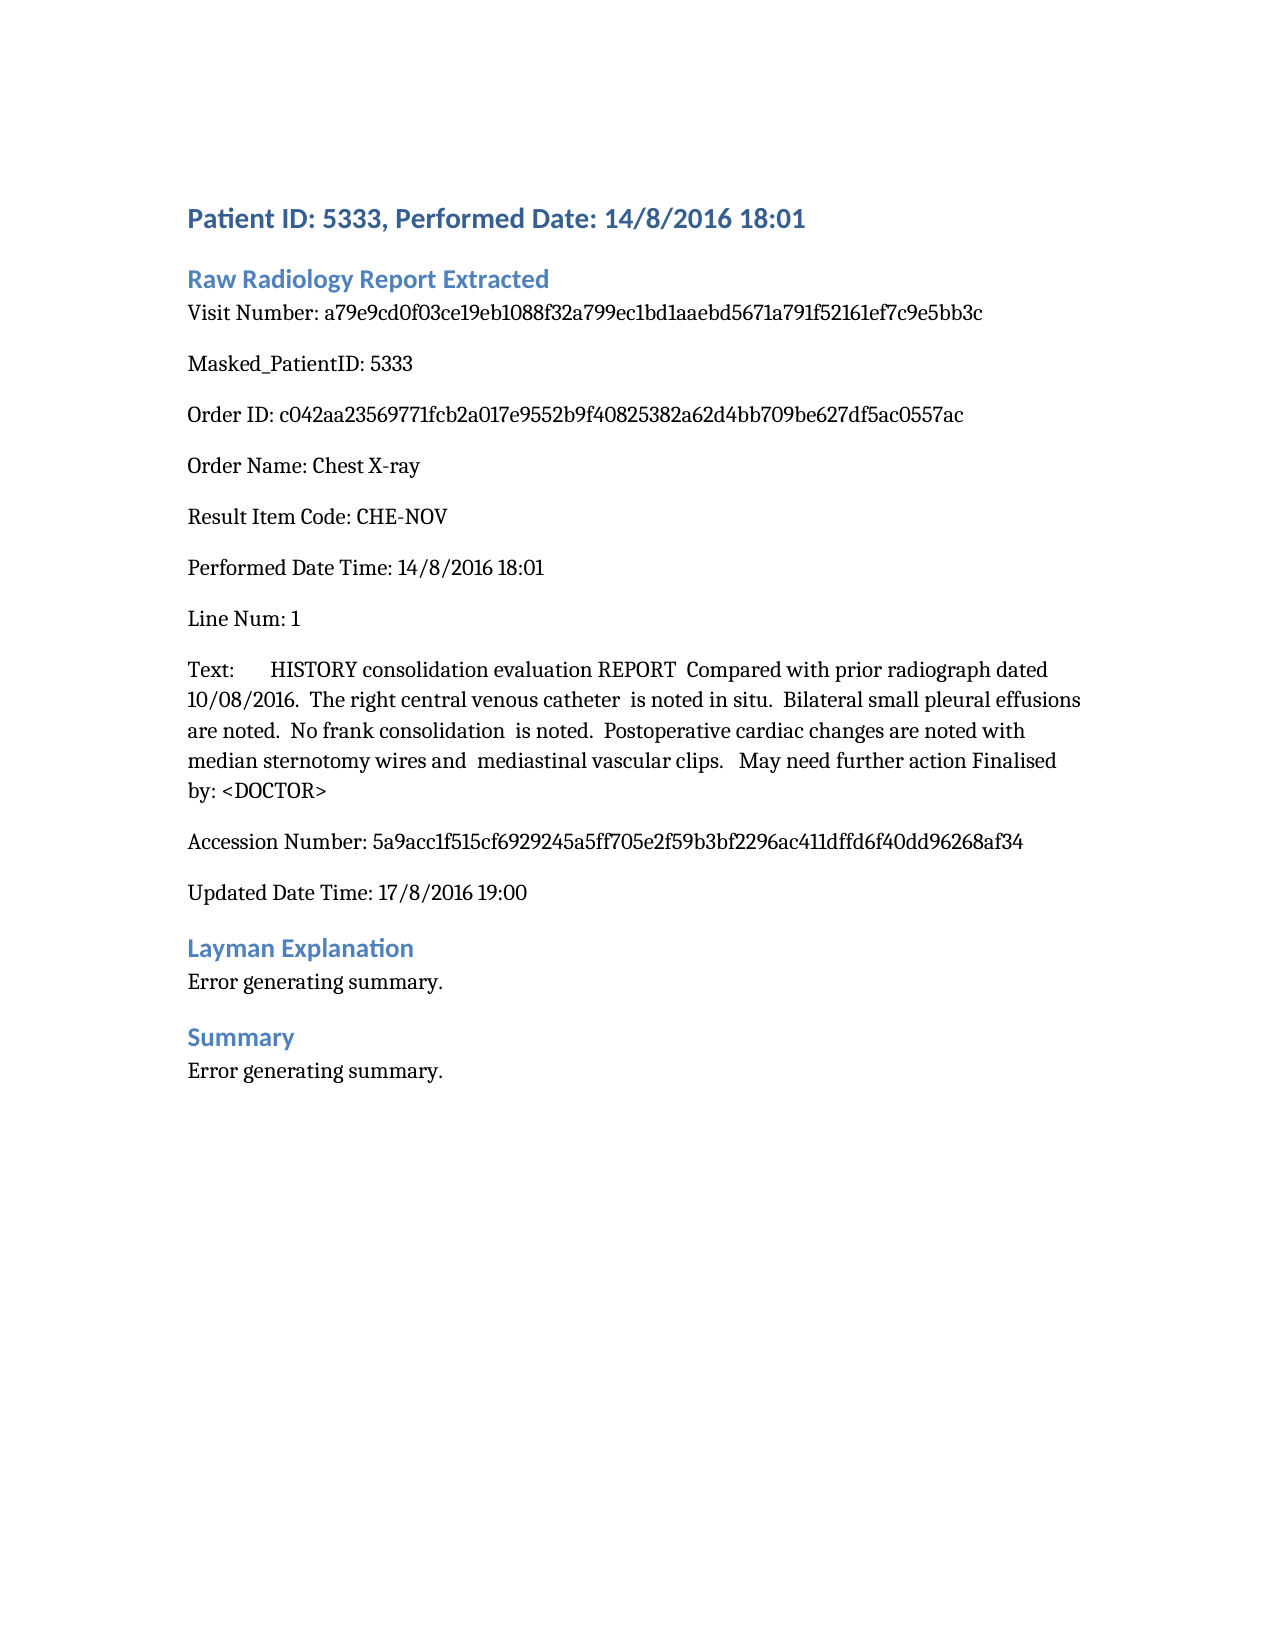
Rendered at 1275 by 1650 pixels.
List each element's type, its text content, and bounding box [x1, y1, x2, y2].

text Order Name: Chest X-ray [187, 453, 1087, 479]
subtitle Layman Explanation [187, 931, 1087, 964]
text Masked_PatientID: 5333 [187, 351, 1087, 377]
text Accession Number: 5a9acc1f515cf6929245a5ff705e2f59b3bf2296ac411dffd6f40dd96268af34 [187, 829, 1087, 855]
text Text: HISTORY consolidation evaluation REPORT Compared with prior radiograph dated 10/08/2016. The right central venous catheter is noted in situ. Bilateral small pleural effusions are noted. No frank consolidation is noted. Postoperative cardiac changes are noted with median sternotomy wires and mediastinal vascular clips. May need further action Finalised by: <DOCTOR> [187, 657, 1087, 804]
text Performed Date Time: 14/8/2016 18:01 [187, 555, 1087, 581]
subtitle Raw Radiology Report Extracted [187, 262, 1087, 295]
subtitle Patient ID: 5333, Performed Date: 14/8/2016 18:01 [187, 200, 1087, 236]
text Visit Number: a79e9cd0f03ce19eb1088f32a799ec1bd1aaebd5671a791f52161ef7c9e5bb3c [187, 300, 1087, 326]
subtitle Summary [187, 1020, 1087, 1053]
text Order ID: c042aa23569771fcb2a017e9552b9f40825382a62d4bb709be627df5ac0557ac [187, 402, 1087, 428]
text Result Item Code: CHE-NOV [187, 504, 1087, 530]
text Updated Date Time: 17/8/2016 19:00 [187, 880, 1087, 906]
text Line Num: 1 [187, 606, 1087, 632]
text Error generating summary. [187, 969, 1087, 995]
text Error generating summary. [187, 1058, 1087, 1084]
